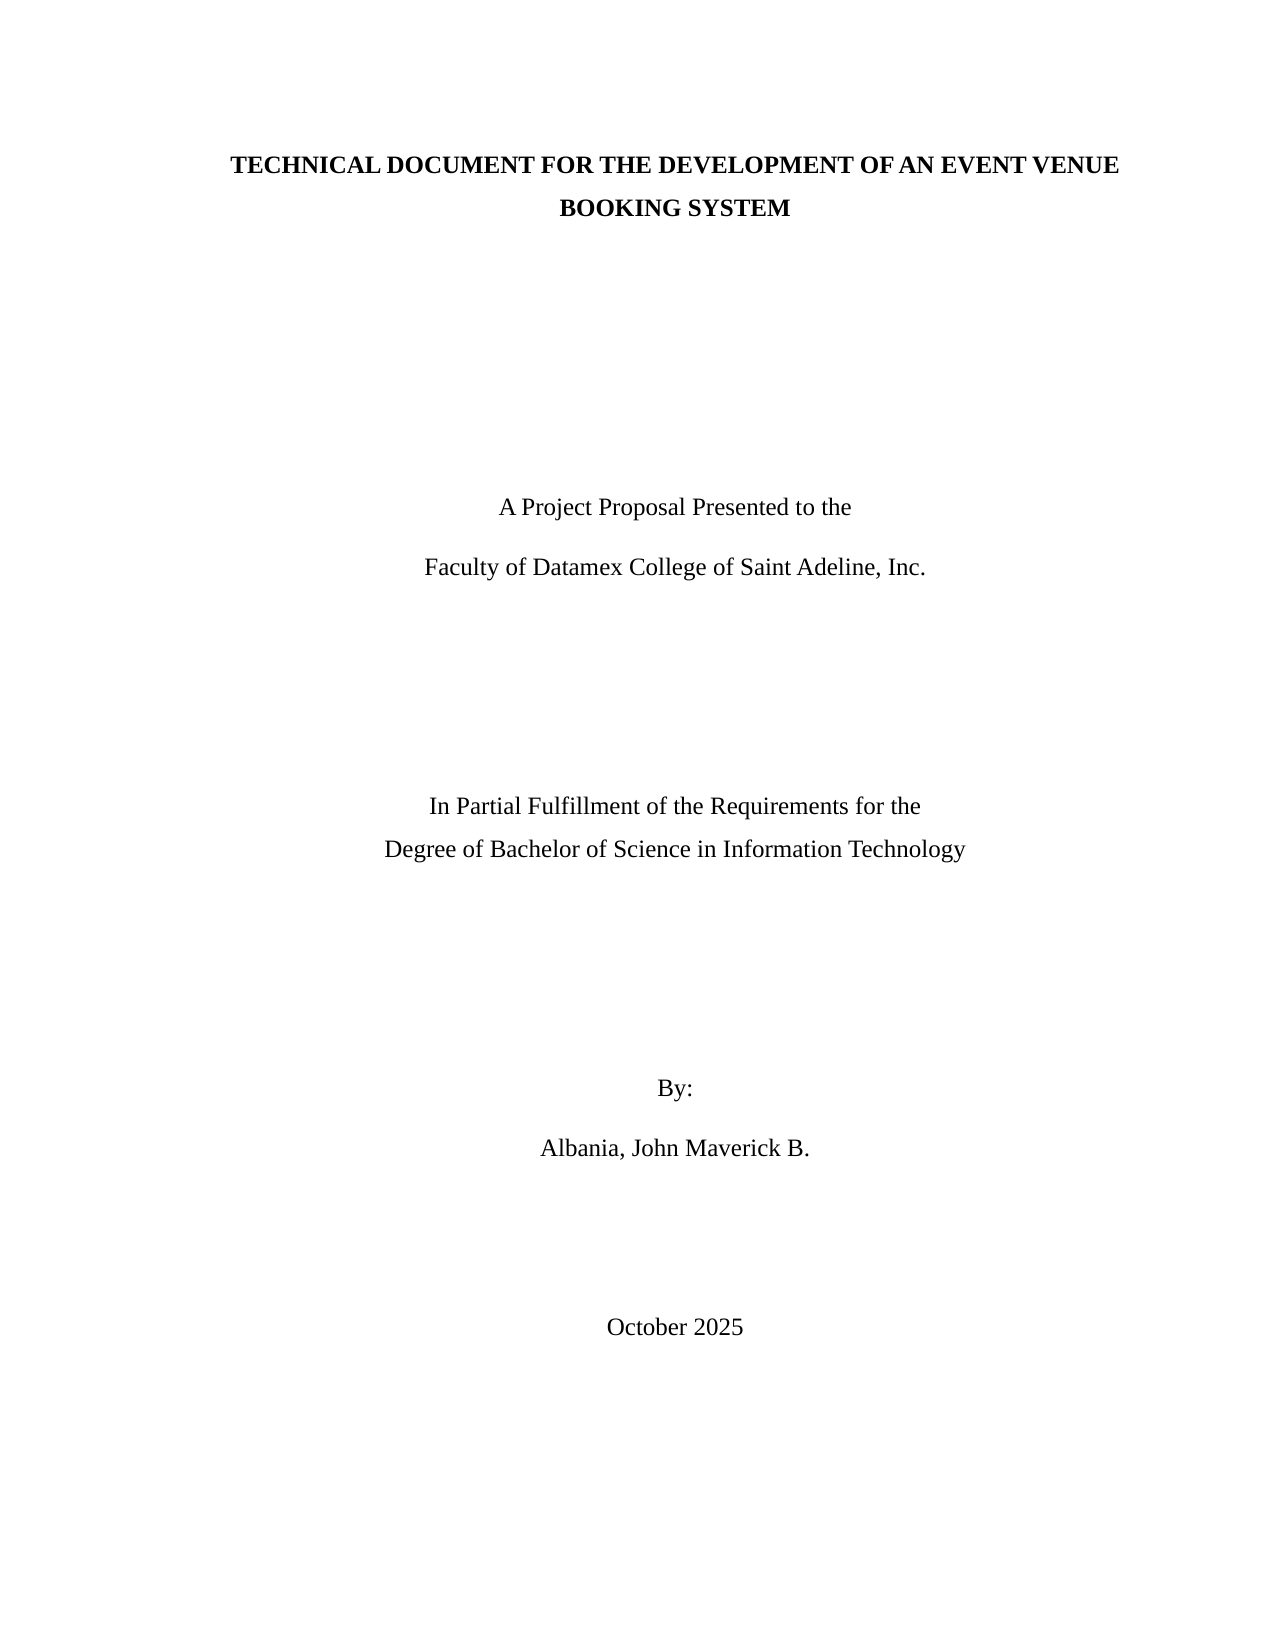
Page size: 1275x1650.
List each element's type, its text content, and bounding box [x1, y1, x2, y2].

text A Project Proposal Presented to the [225, 492, 1125, 521]
text October 2025 [225, 1312, 1125, 1341]
text By: [225, 1073, 1125, 1102]
text Albania, John Maverick B. [225, 1133, 1125, 1162]
text In Partial Fulfillment of the Requirements for the Degree of Bachelor of Science in Information Technology [225, 791, 1125, 863]
text TECHNICAL DOCUMENT FOR THE DEVELOPMENT OF AN EVENT VENUE BOOKING SYSTEM [225, 150, 1125, 222]
text Faculty of Datamex College of Saint Adeline, Inc. [225, 552, 1125, 581]
